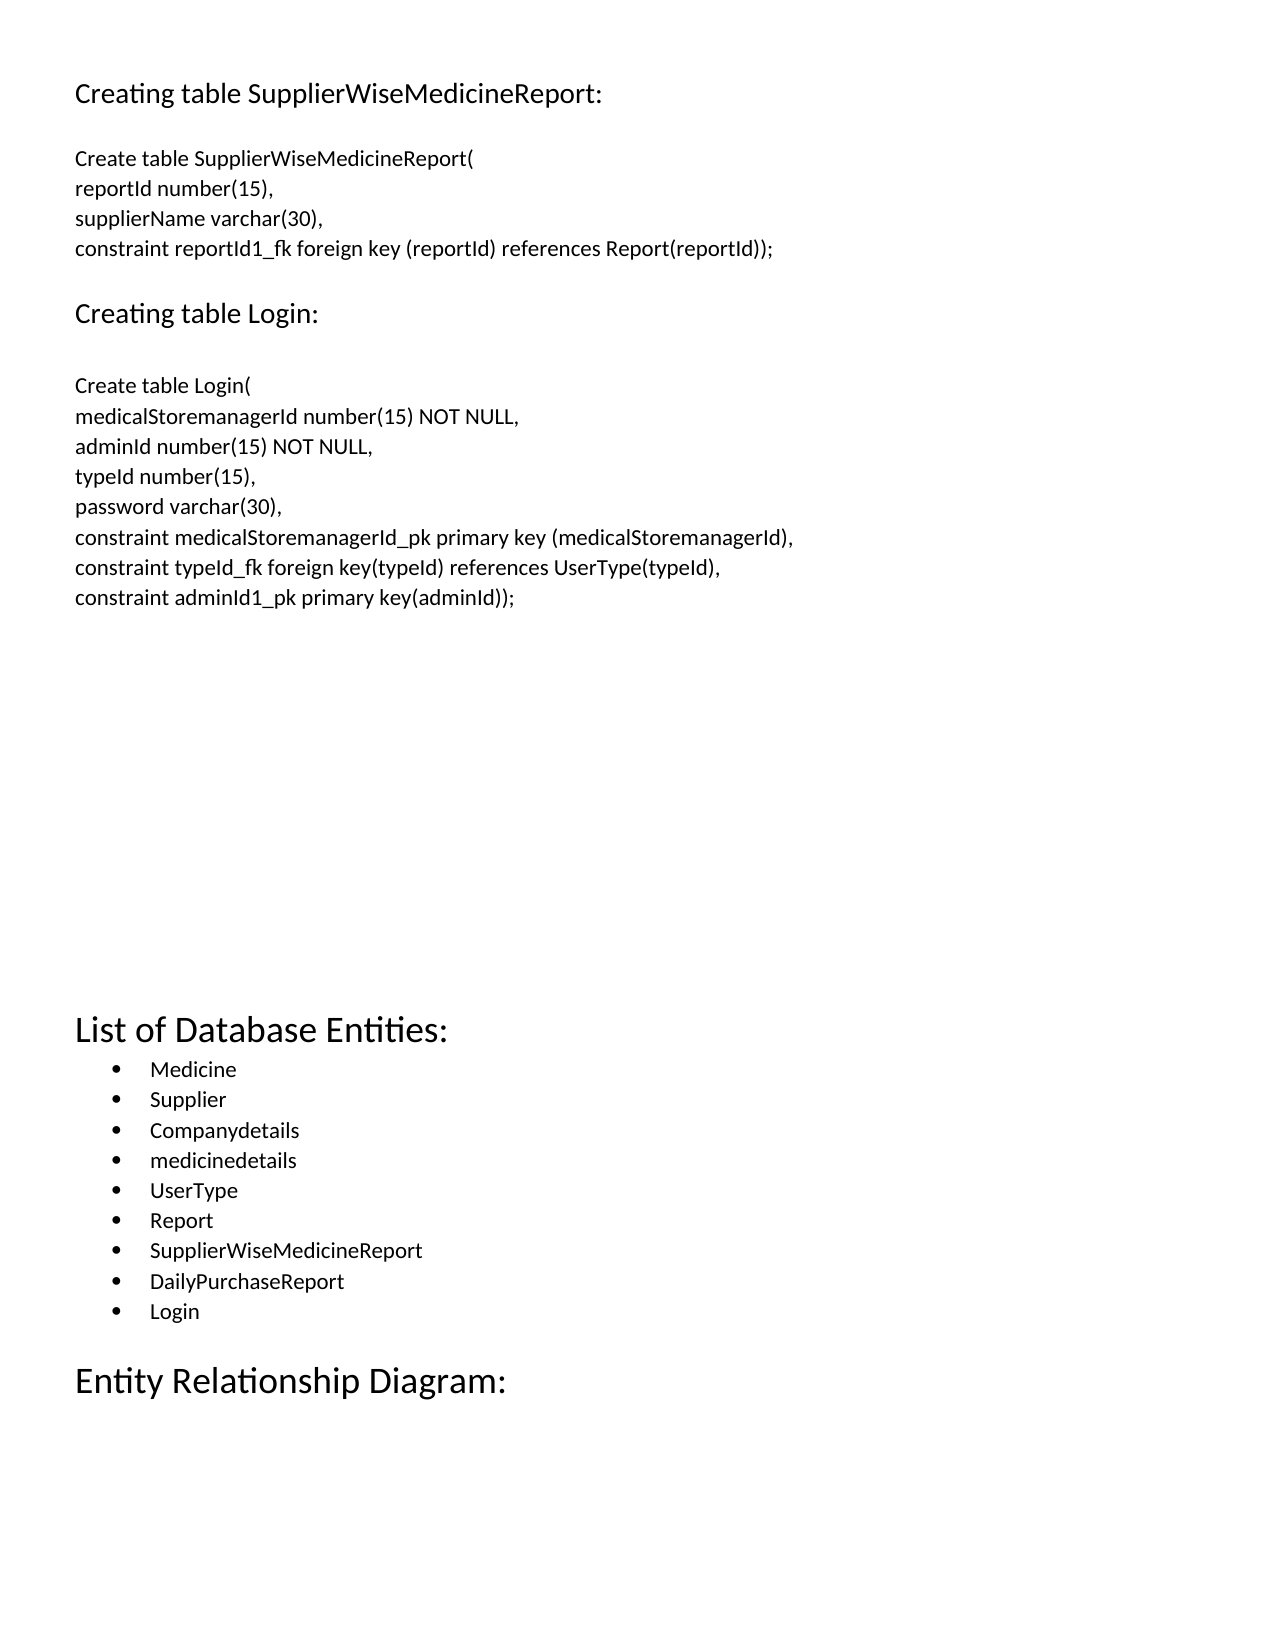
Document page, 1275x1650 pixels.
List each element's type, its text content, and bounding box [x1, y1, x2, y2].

text constraint reportId1_fk foreign key (reportId) references Report(reportId)); [75, 234, 1200, 262]
list Supplier [112, 1086, 1200, 1114]
text supplierName varchar(30), [75, 204, 1200, 232]
text List of Database Entities: [75, 1006, 1200, 1052]
text password varchar(30), [75, 492, 1200, 520]
list Medicine [112, 1055, 1200, 1083]
text Create table Login( [75, 372, 1200, 399]
text Entity Relationship Diagram: [75, 1357, 1200, 1403]
text reportId number(15), [75, 174, 1200, 202]
text Creating table SupplierWiseMedicineReport: [75, 75, 1200, 111]
text constraint typeId_fk foreign key(typeId) references UserType(typeId), [75, 553, 1200, 581]
list medicinedetails [112, 1146, 1200, 1174]
list Companydetails [112, 1116, 1200, 1144]
text constraint medicalStoremanagerId_pk primary key (medicalStoremanagerId), [75, 523, 1200, 551]
list DailyPurchaseReport [112, 1267, 1200, 1295]
text Create table SupplierWiseMedicineReport( [75, 144, 1200, 172]
text typeId number(15), [75, 462, 1200, 490]
list UserType [112, 1176, 1200, 1204]
text adminId number(15) NOT NULL, [75, 432, 1200, 460]
list Login [112, 1297, 1200, 1325]
list Report [112, 1206, 1200, 1234]
text constraint adminId1_pk primary key(adminId)); [75, 583, 1200, 611]
list SupplierWiseMedicineReport [112, 1237, 1200, 1265]
text medicalStoremanagerId number(15) NOT NULL, [75, 402, 1200, 430]
text Creating table Login: [75, 295, 1200, 330]
